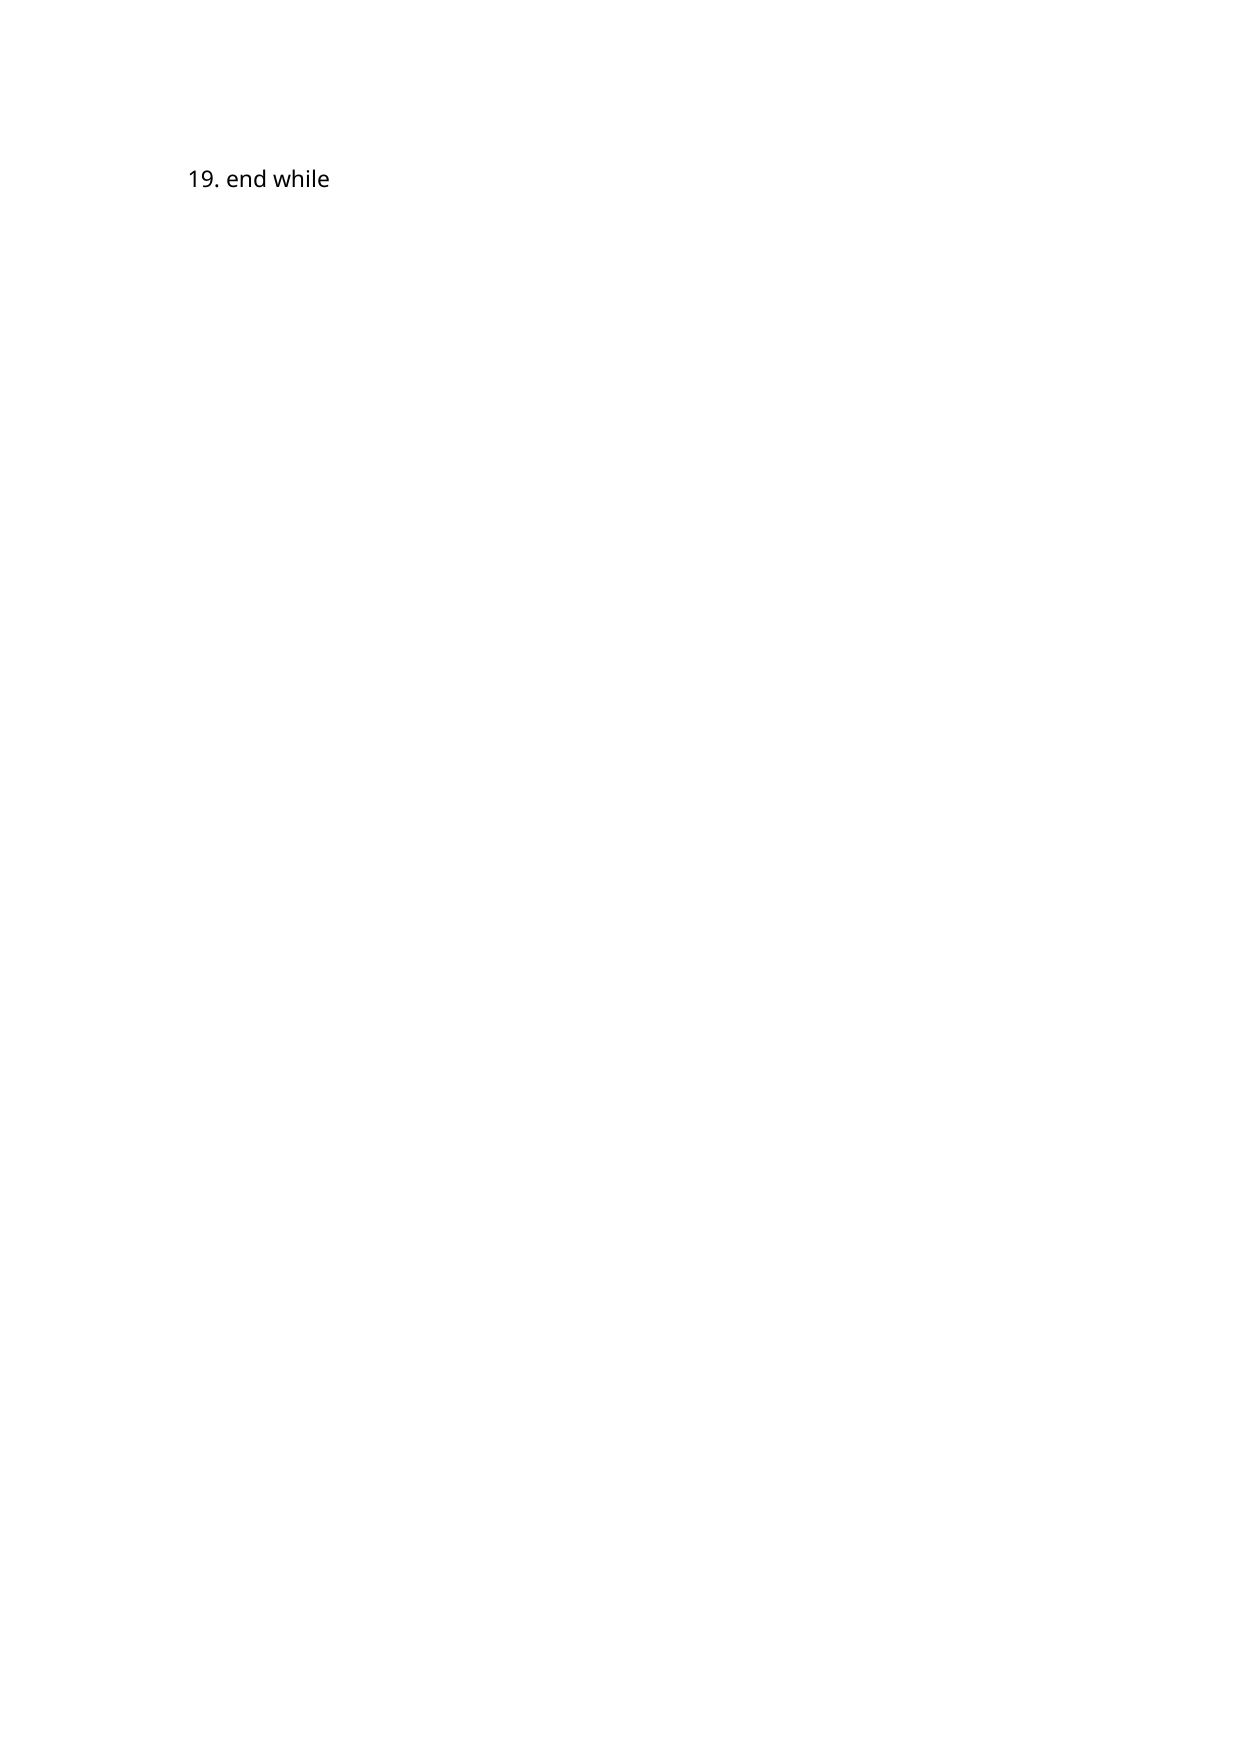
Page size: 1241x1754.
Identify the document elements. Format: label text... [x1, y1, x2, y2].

text 19. end while [187, 162, 1053, 194]
